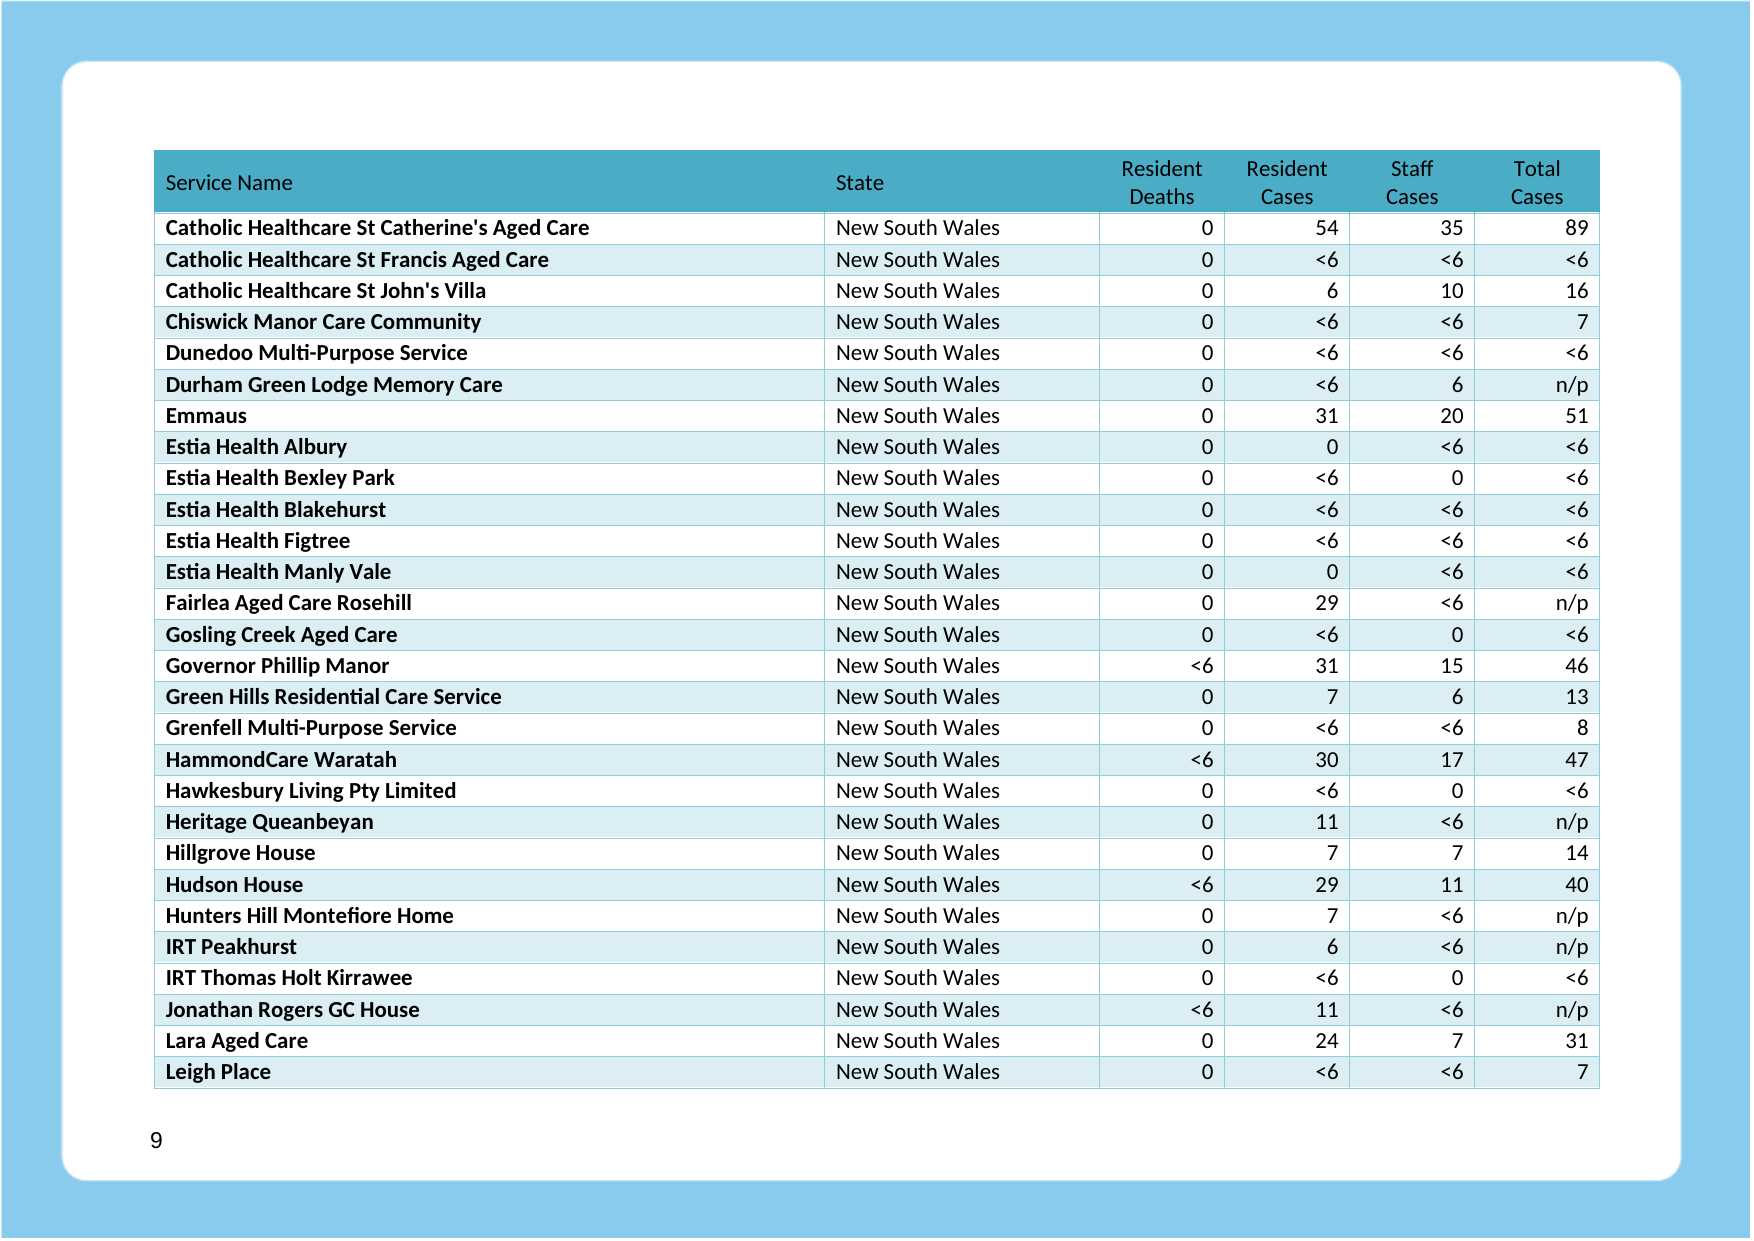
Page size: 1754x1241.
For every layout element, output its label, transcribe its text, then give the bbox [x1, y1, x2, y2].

table_cell 0 [1100, 807, 1224, 837]
table_cell <6 [1225, 370, 1349, 400]
table_cell New South Wales [825, 651, 1099, 681]
table_cell New South Wales [825, 495, 1099, 525]
table_cell 0 [1100, 776, 1224, 806]
table_cell New South Wales [825, 432, 1099, 462]
table_cell New South Wales [825, 589, 1099, 619]
table_cell 16 [1475, 276, 1599, 306]
table_cell New South Wales [825, 1057, 1099, 1087]
table_cell <6 [1350, 526, 1474, 556]
table_cell Hawkesbury Living Pty Limited [155, 776, 824, 806]
table_cell 7 [1225, 682, 1349, 712]
table_cell Durham Green Lodge Memory Care [155, 370, 824, 400]
table_cell 29 [1225, 870, 1349, 900]
table_cell New South Wales [825, 745, 1099, 775]
table_cell <6 [1350, 932, 1474, 962]
table_cell <6 [1350, 901, 1474, 931]
table_cell 6 [1225, 276, 1349, 306]
table_cell Catholic Healthcare St John's Villa [155, 276, 824, 306]
table_cell 0 [1100, 620, 1224, 650]
table_cell 11 [1350, 870, 1474, 900]
table_cell 0 [1100, 557, 1224, 587]
table_cell 0 [1100, 932, 1224, 962]
table_cell n/p [1475, 589, 1599, 619]
table_cell 6 [1350, 682, 1474, 712]
table_cell 17 [1350, 745, 1474, 775]
table_cell <6 [1225, 714, 1349, 744]
table_cell <6 [1475, 464, 1599, 494]
table_cell New South Wales [825, 464, 1099, 494]
table_cell New South Wales [825, 620, 1099, 650]
table_cell New South Wales [825, 276, 1099, 306]
table_cell 10 [1350, 276, 1474, 306]
table_cell <6 [1350, 714, 1474, 744]
table_cell Green Hills Residential Care Service [155, 682, 824, 712]
table_cell <6 [1475, 964, 1599, 994]
table_cell <6 [1100, 651, 1224, 681]
table_cell Leigh Place [155, 1057, 824, 1087]
table_cell Estia Health Albury [155, 432, 824, 462]
table_cell Estia Health Blakehurst [155, 495, 824, 525]
table_cell 0 [1350, 776, 1474, 806]
table_cell New South Wales [825, 807, 1099, 837]
table_cell 0 [1100, 370, 1224, 400]
table_header Resident Deaths [1100, 151, 1224, 212]
table_cell 6 [1350, 370, 1474, 400]
table_cell New South Wales [825, 339, 1099, 369]
table_cell 8 [1475, 714, 1599, 744]
table_cell <6 [1225, 1057, 1349, 1087]
table_cell n/p [1475, 370, 1599, 400]
table_cell New South Wales [825, 839, 1099, 869]
table_cell n/p [1475, 807, 1599, 837]
table_cell Estia Health Figtree [155, 526, 824, 556]
table_cell 40 [1475, 870, 1599, 900]
table_cell <6 [1225, 307, 1349, 337]
table_cell <6 [1100, 995, 1224, 1025]
table_cell <6 [1225, 776, 1349, 806]
table_header Staff Cases [1350, 151, 1474, 212]
table_cell 0 [1100, 1026, 1224, 1056]
table_cell 0 [1100, 432, 1224, 462]
table_cell 31 [1225, 401, 1349, 431]
table_cell <6 [1225, 526, 1349, 556]
table_cell 24 [1225, 1026, 1349, 1056]
table_cell Gosling Creek Aged Care [155, 620, 824, 650]
table_cell n/p [1475, 932, 1599, 962]
table_cell 11 [1225, 995, 1349, 1025]
table_cell 7 [1350, 839, 1474, 869]
table_cell 15 [1350, 651, 1474, 681]
table_cell <6 [1350, 307, 1474, 337]
table_cell New South Wales [825, 526, 1099, 556]
table_cell IRT Peakhurst [155, 932, 824, 962]
table_cell HammondCare Waratah [155, 745, 824, 775]
table_cell 51 [1475, 401, 1599, 431]
table_cell <6 [1225, 964, 1349, 994]
table_cell <6 [1475, 432, 1599, 462]
table_cell 7 [1475, 307, 1599, 337]
table_cell <6 [1350, 432, 1474, 462]
table_cell New South Wales [825, 901, 1099, 931]
table_cell Governor Phillip Manor [155, 651, 824, 681]
table_cell <6 [1350, 557, 1474, 587]
table_cell 20 [1350, 401, 1474, 431]
table_cell <6 [1225, 339, 1349, 369]
table_cell <6 [1475, 495, 1599, 525]
table_header State [825, 151, 1099, 212]
table_cell <6 [1475, 526, 1599, 556]
table_cell 89 [1475, 214, 1599, 244]
table_cell 0 [1100, 589, 1224, 619]
table_cell <6 [1350, 495, 1474, 525]
table_cell 0 [1100, 714, 1224, 744]
table_cell Grenfell Multi-Purpose Service [155, 714, 824, 744]
table_cell <6 [1350, 589, 1474, 619]
table_cell 0 [1100, 307, 1224, 337]
table_cell New South Wales [825, 682, 1099, 712]
table_cell 0 [1225, 432, 1349, 462]
table_cell 7 [1350, 1026, 1474, 1056]
table_cell 7 [1225, 839, 1349, 869]
table_cell Estia Health Manly Vale [155, 557, 824, 587]
table_cell 54 [1225, 214, 1349, 244]
table_cell <6 [1475, 620, 1599, 650]
table_cell 29 [1225, 589, 1349, 619]
table_cell New South Wales [825, 370, 1099, 400]
table_cell 0 [1100, 495, 1224, 525]
table_cell <6 [1225, 245, 1349, 275]
table_cell Hillgrove House [155, 839, 824, 869]
table_cell 0 [1100, 339, 1224, 369]
table_cell 0 [1100, 245, 1224, 275]
table_cell 46 [1475, 651, 1599, 681]
table_cell Hunters Hill Montefiore Home [155, 901, 824, 931]
table_cell New South Wales [825, 776, 1099, 806]
table_cell 0 [1350, 964, 1474, 994]
table_cell 30 [1225, 745, 1349, 775]
table_cell <6 [1475, 339, 1599, 369]
table_cell <6 [1225, 495, 1349, 525]
table_cell IRT Thomas Holt Kirrawee [155, 964, 824, 994]
table_cell 0 [1100, 464, 1224, 494]
table_header Resident Cases [1225, 151, 1349, 212]
table_cell New South Wales [825, 995, 1099, 1025]
table_cell <6 [1100, 870, 1224, 900]
table_cell New South Wales [825, 557, 1099, 587]
table_cell n/p [1475, 995, 1599, 1025]
table_header Service Name [155, 151, 824, 212]
table_cell Estia Health Bexley Park [155, 464, 824, 494]
table_cell 0 [1350, 464, 1474, 494]
table_cell 0 [1350, 620, 1474, 650]
table_cell 11 [1225, 807, 1349, 837]
table_cell 31 [1475, 1026, 1599, 1056]
table_cell <6 [1475, 776, 1599, 806]
table_cell Hudson House [155, 870, 824, 900]
table_cell New South Wales [825, 1026, 1099, 1056]
table_cell Lara Aged Care [155, 1026, 824, 1056]
table_cell <6 [1225, 464, 1349, 494]
table_cell 0 [1100, 1057, 1224, 1087]
table_cell New South Wales [825, 714, 1099, 744]
table_cell <6 [1350, 1057, 1474, 1087]
table_cell 7 [1475, 1057, 1599, 1087]
table_cell Dunedoo Multi-Purpose Service [155, 339, 824, 369]
table_cell 14 [1475, 839, 1599, 869]
table_cell 0 [1100, 276, 1224, 306]
table_cell Fairlea Aged Care Rosehill [155, 589, 824, 619]
table_cell Emmaus [155, 401, 824, 431]
table_cell <6 [1350, 995, 1474, 1025]
table_cell New South Wales [825, 401, 1099, 431]
table_cell New South Wales [825, 245, 1099, 275]
table_cell n/p [1475, 901, 1599, 931]
table_cell Catholic Healthcare St Francis Aged Care [155, 245, 824, 275]
table_cell <6 [1225, 620, 1349, 650]
table_cell <6 [1350, 339, 1474, 369]
table_cell <6 [1350, 245, 1474, 275]
table_cell 0 [1100, 401, 1224, 431]
table_cell 6 [1225, 932, 1349, 962]
table_cell 0 [1100, 839, 1224, 869]
table_cell New South Wales [825, 932, 1099, 962]
table_cell 31 [1225, 651, 1349, 681]
table_cell 47 [1475, 745, 1599, 775]
table_cell <6 [1475, 245, 1599, 275]
table_cell Heritage Queanbeyan [155, 807, 824, 837]
table_header Total Cases [1475, 151, 1599, 212]
table_cell 0 [1100, 526, 1224, 556]
table_cell Catholic Healthcare St Catherine's Aged Care [155, 214, 824, 244]
table_cell 0 [1100, 964, 1224, 994]
table_cell Chiswick Manor Care Community [155, 307, 824, 337]
table_cell 13 [1475, 682, 1599, 712]
table_cell 7 [1225, 901, 1349, 931]
table_cell <6 [1350, 807, 1474, 837]
table_cell <6 [1475, 557, 1599, 587]
table_cell New South Wales [825, 307, 1099, 337]
table_cell 0 [1100, 214, 1224, 244]
table_cell 0 [1100, 901, 1224, 931]
table_cell New South Wales [825, 870, 1099, 900]
table_cell 35 [1350, 214, 1474, 244]
table_cell 0 [1100, 682, 1224, 712]
table_cell Jonathan Rogers GC House [155, 995, 824, 1025]
table_cell <6 [1100, 745, 1224, 775]
table_cell New South Wales [825, 214, 1099, 244]
picture [3, 2, 1750, 1238]
table_cell 0 [1225, 557, 1349, 587]
table_cell New South Wales [825, 964, 1099, 994]
